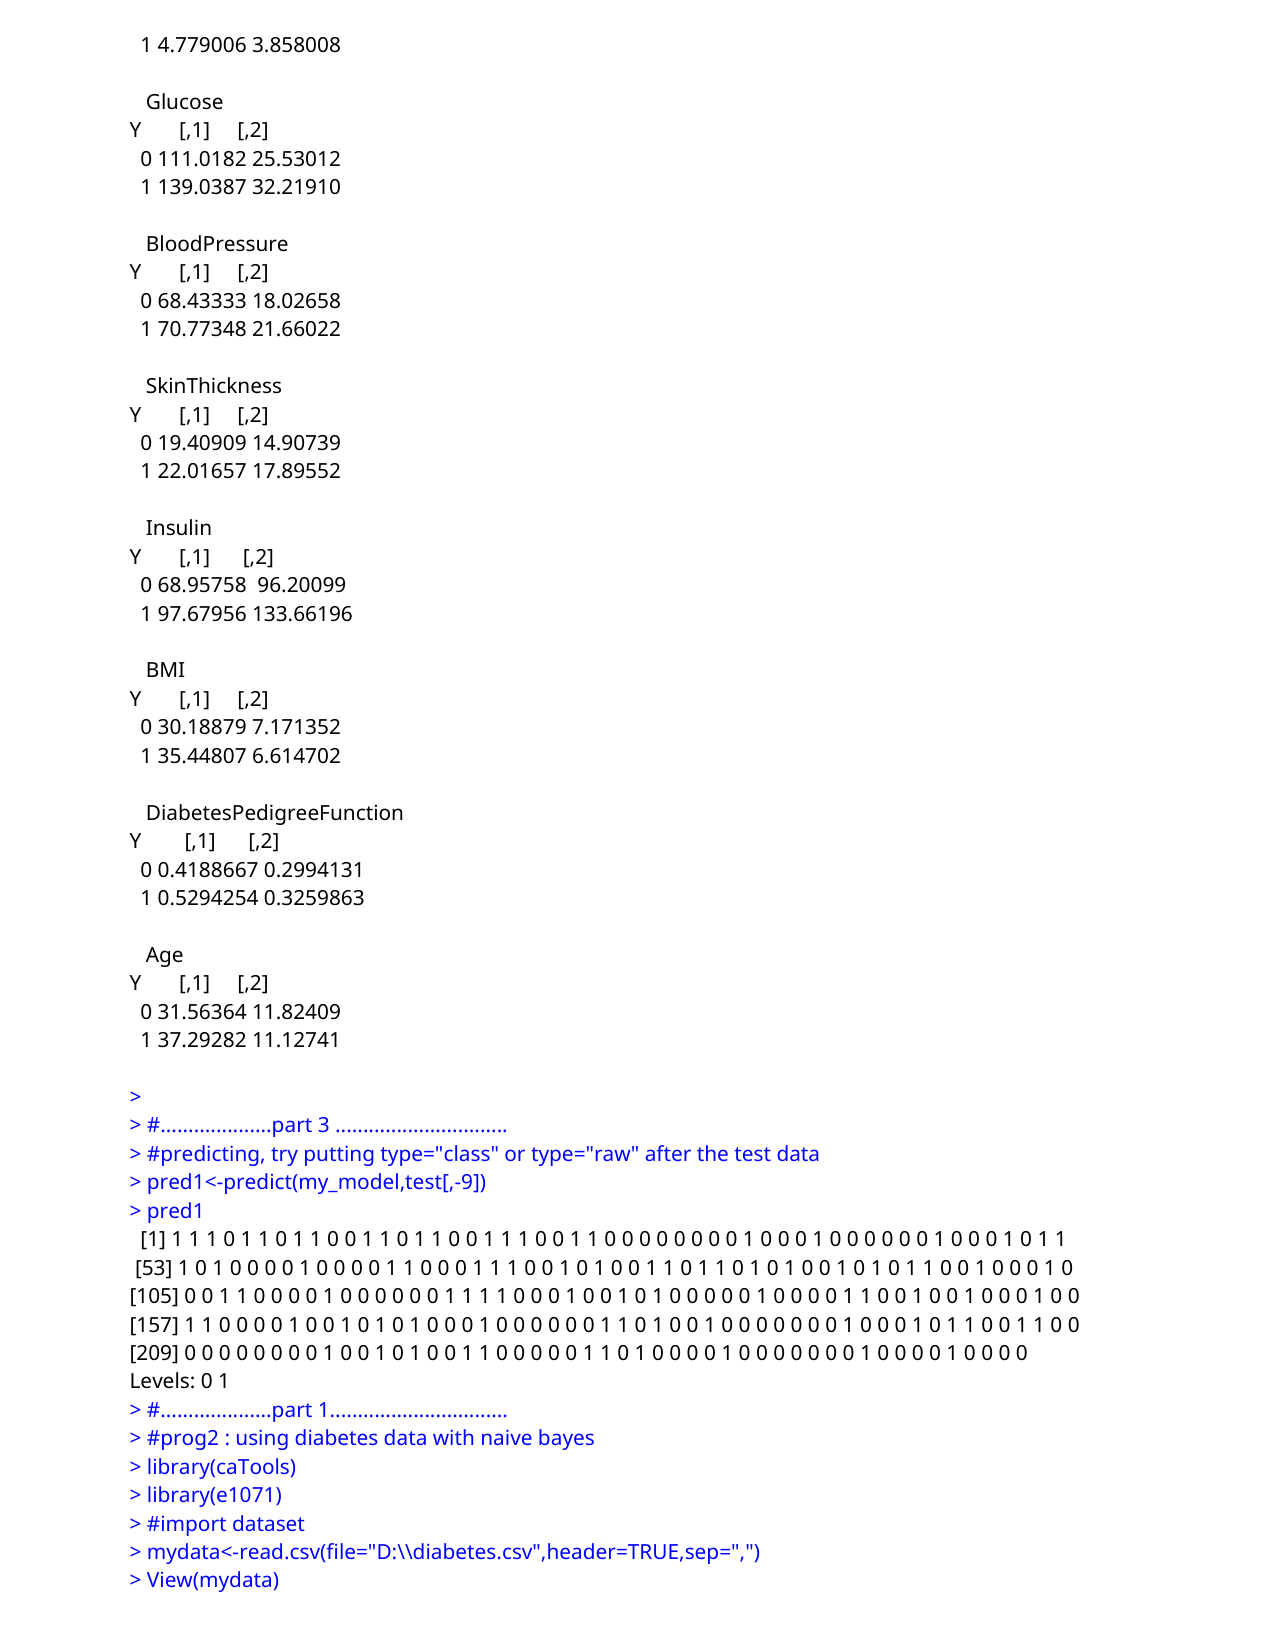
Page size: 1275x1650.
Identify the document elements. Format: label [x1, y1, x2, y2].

table_header [120, 30, 1275, 1607]
